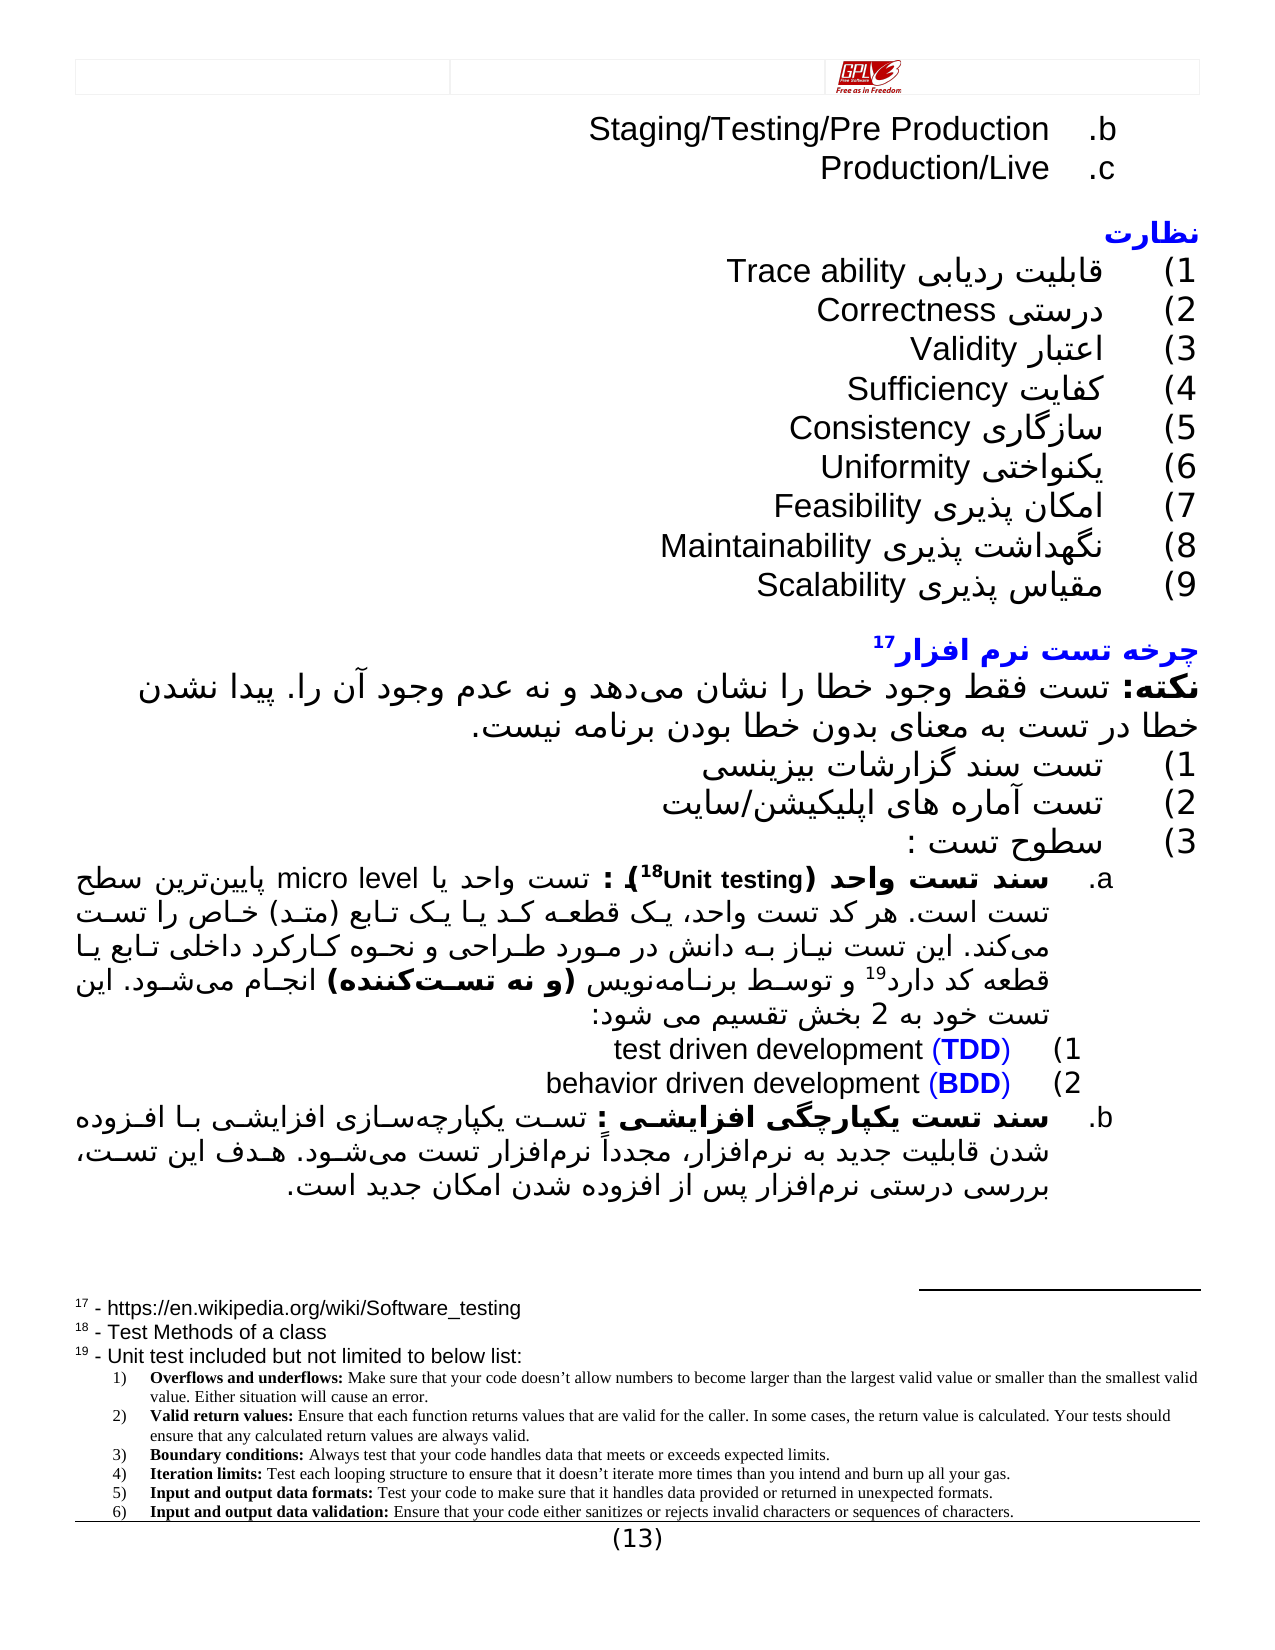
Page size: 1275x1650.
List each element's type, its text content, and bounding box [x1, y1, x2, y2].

list درستی Correctness [75, 290, 1163, 329]
subtitle چرخه تست نرم افزار [75, 633, 1200, 667]
list تست آماره های اپلیکیشن/سایت [75, 784, 1163, 823]
list سند تست یکپارچگی افزایشی : تست یکپارچه‌سازی افزایشی با افزوده شدن قابلیت جدید به نرم‌افزار، مجدداً نرم‌افزار تست می‌شود. هدف این تست، بررسی درستی نرم‌افزار پس از افزوده شدن امکان جدید است. [75, 1100, 1087, 1202]
list تست سند گزارشات بیزینسی [75, 745, 1163, 784]
list Production/Live [75, 148, 1087, 188]
list نگهداشت پذیری Maintainability [75, 526, 1163, 565]
list کفایت Sufficiency [75, 368, 1163, 408]
list test driven development (TDD) [75, 1032, 1052, 1066]
subtitle نظارت [75, 217, 1200, 251]
list سازگاری Consistency [75, 408, 1163, 447]
list قابلیت ردیابی Trace ability [75, 251, 1163, 290]
list Staging/Testing/Pre Production [75, 109, 1087, 148]
list مقیاس پذیری Scalability [75, 565, 1163, 604]
text نکته: تست فقط وجود خطا را نشان می‌دهد و نه عدم وجود آن را. پیدا نشدن خطا در تست به معنای بدون خطا بودن برنامه نیست. [75, 667, 1200, 745]
list امکان پذیری Feasibility [75, 486, 1163, 526]
list سطوح تست : [75, 823, 1163, 862]
list یکنواختی Uniformity [75, 447, 1163, 486]
list اعتبار Validity [75, 329, 1163, 368]
picture [836, 60, 902, 93]
list behavior driven development (BDD) [75, 1066, 1052, 1100]
list سند تست واحد (Unit testing) : تست واحد یا micro level پایین‌ترین سطح تست است. هر کد تست واحد، یک قطعه کد یا یک تابع (متد) خاص را تست می‌کند. این تست نیاز به دانش در مورد طراحی و نحوه کارکرد داخلی تابع یا قطعه کد دارد و توسط برنامه‌نویس (و نه تست‌کننده) انجام می‌شود. این تست خود به 2 بخش تقسیم می شود: [75, 862, 1087, 1032]
